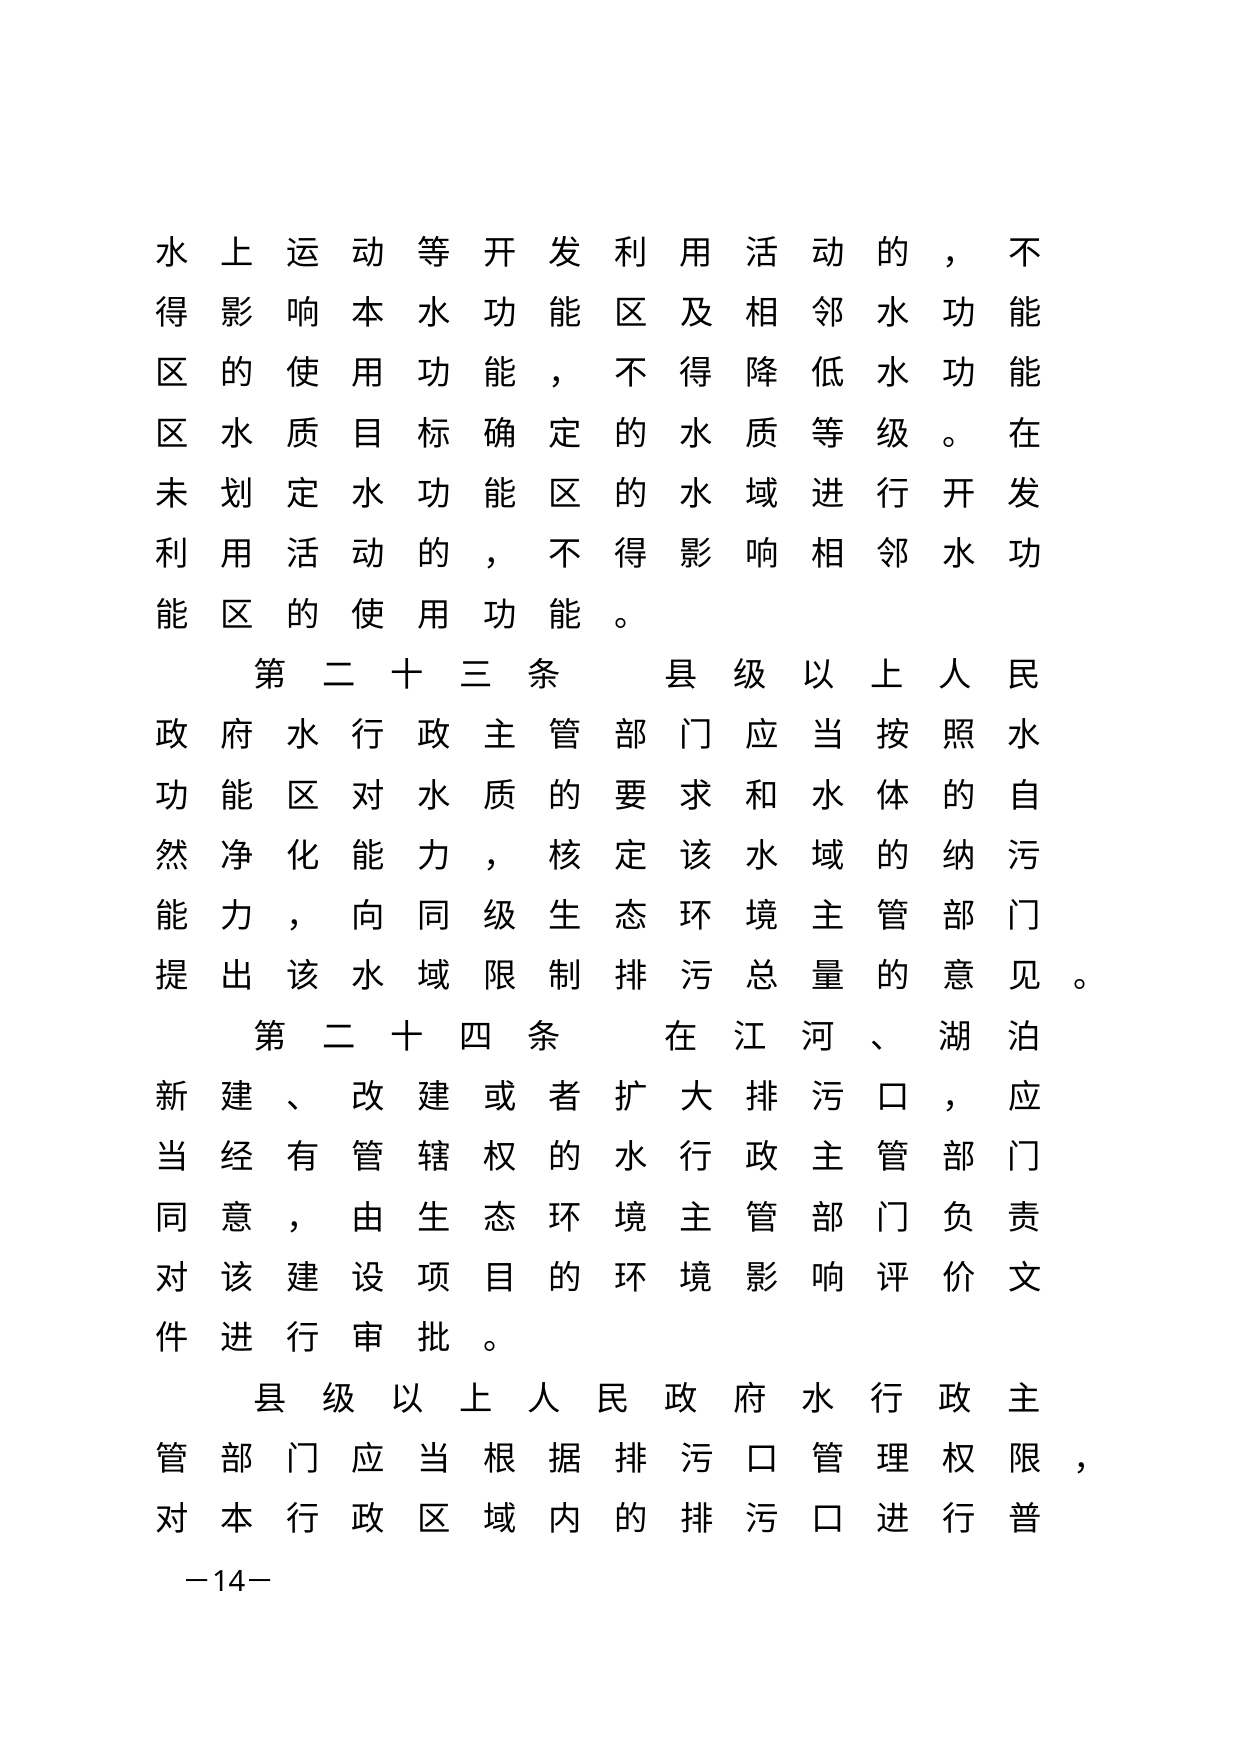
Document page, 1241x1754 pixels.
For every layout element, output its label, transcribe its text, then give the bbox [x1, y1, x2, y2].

text 县级以上人民政府水行政主管部门应当根据排污口管理权限，对本行政区域内的排污口进行普查登记。 [155, 1365, 1073, 1546]
text 第二十三条 县级以上人民政府水行政主管部门应当按照水功能区对水质的要求和水体的自然净化能力，核定该水域的纳污能力，向同级生态环境主管部门提出该水域限制排污总量的意见。 [155, 642, 1073, 1003]
text 第二十四条 在江河、湖泊新建、改建或者扩大排污口，应当经有管辖权的水行政主管部门同意，由生态环境主管部门负责对该建设项目的环境影响评价文件进行审批。 [155, 1003, 1073, 1365]
text 利用江河、湖泊或者水利工程从事工程建设以及养殖、旅游、水上运动等开发利用活动的，不得影响本水功能区及相邻水功能区的使用功能，不得降低水功能区水质目标确定的水质等级。在未划定水功能区的水域进行开发利用活动的，不得影响相邻水功能区的使用功能。 [155, 219, 1073, 642]
